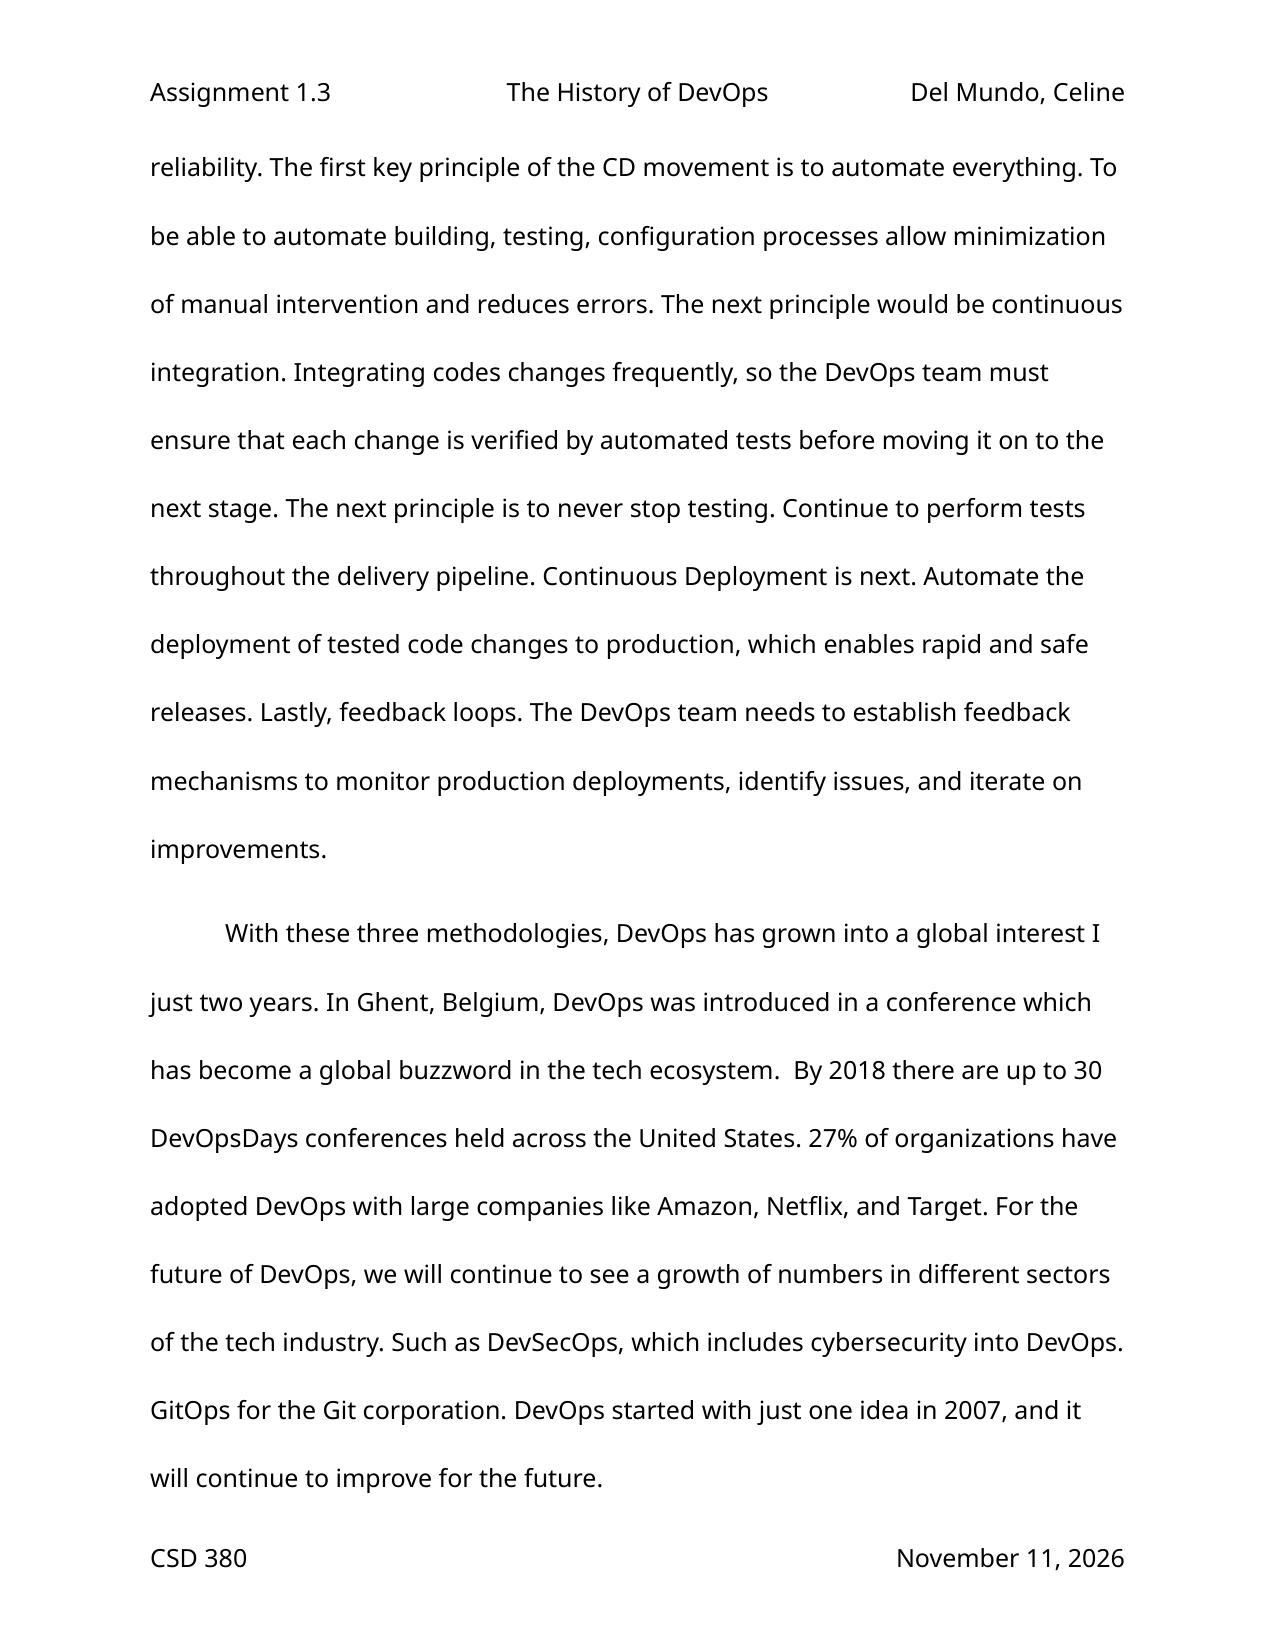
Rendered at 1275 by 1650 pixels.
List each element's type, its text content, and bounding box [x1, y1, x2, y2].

text With these three methodologies, DevOps has grown into a global interest I just two years. In Ghent, Belgium, DevOps was introduced in a conference which has become a global buzzword in the tech ecosystem. By 2018 there are up to 30 DevOpsDays conferences held across the United States. 27% of organizations have adopted DevOps with large companies like Amazon, Netflix, and Target. For the future of DevOps, we will continue to see a growth of numbers in different sectors of the tech industry. Such as DevSecOps, which includes cybersecurity into DevOps. GitOps for the Git corporation. DevOps started with just one idea in 2007, and it will continue to improve for the future. [150, 916, 1125, 1495]
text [150, 150, 1125, 865]
